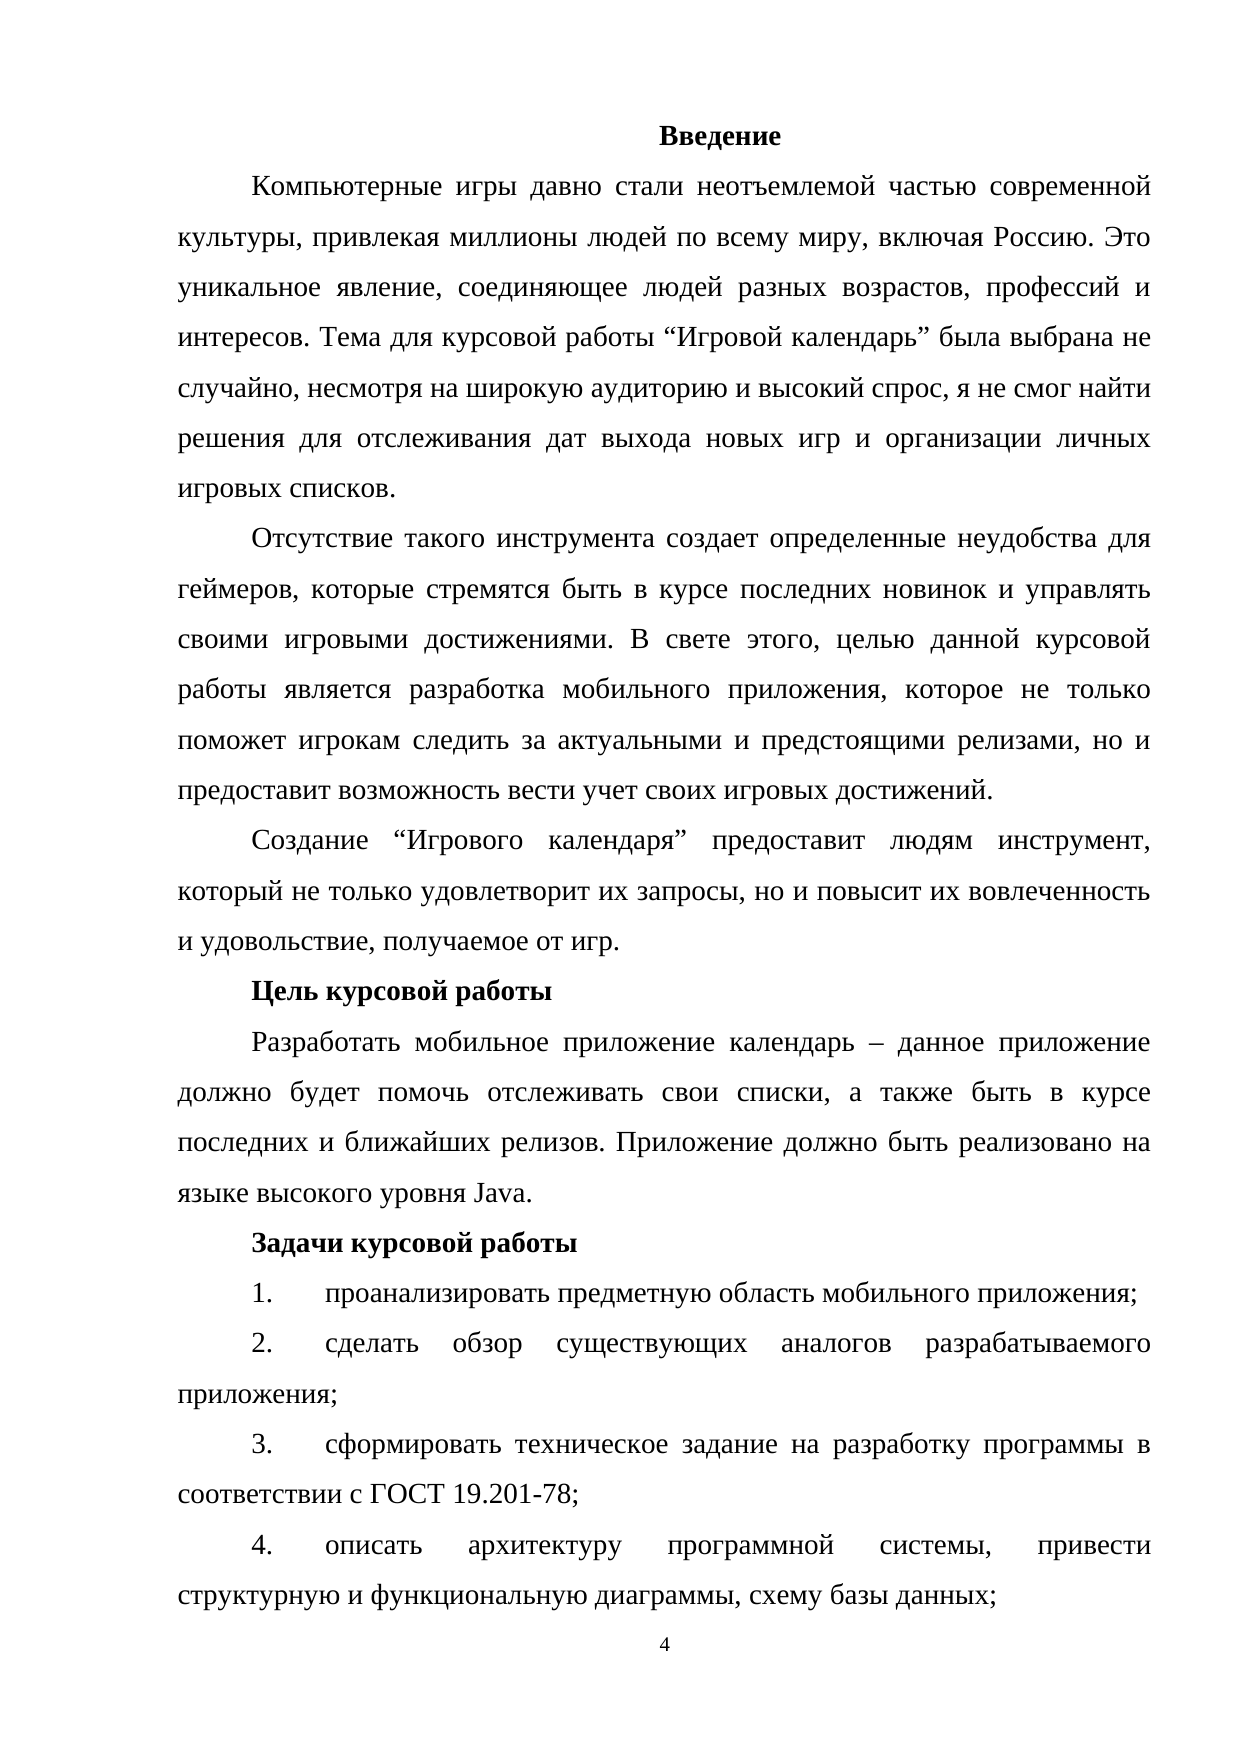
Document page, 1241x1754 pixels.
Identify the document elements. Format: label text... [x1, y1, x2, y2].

subtitle Введение [288, 118, 1152, 152]
text Создание “Игрового календаря” предоставит людям инструмент, который не только удовлетворит их запросы, но и повысит их вовлеченность и удовольствие, получаемое от игр. [177, 822, 1152, 957]
list описать архитектуру программной системы, привести структурную и функциональную диаграммы, схему базы данных; [177, 1527, 1152, 1611]
list проанализировать предметную область мобильного приложения; [177, 1275, 1152, 1309]
list cформировать техническое задание на разработку программы в соответствии с ГОСТ 19.201-78; [177, 1426, 1152, 1510]
text Отсутствие такого инструмента создает определенные неудобства для геймеров, которые стремятся быть в курсе последних новинок и управлять своими игровыми достижениями. В свете этого, целью данной курсовой работы является разработка мобильного приложения, которое не только поможет игрокам следить за актуальными и предстоящими релизами, но и предоставит возможность вести учет своих игровых достижений. [177, 521, 1152, 806]
text Разработать мобильное приложение календарь – данное приложение должно будет помочь отслеживать свои списки, а также быть в курсе последних и ближайших релизов. Приложение должно быть реализовано на языке высокого уровня Java. [177, 1024, 1152, 1208]
text Цель курсовой работы [177, 973, 1152, 1007]
text Компьютерные игры давно стали неотъемлемой частью современной культуры, привлекая миллионы людей по всему миру, включая Россию. Это уникальное явление, соединяющее людей разных возрастов, профессий и интересов. Тема для курсовой работы “Игровой календарь” была выбрана не случайно, несмотря на широкую аудиторию и высокий спрос, я не смог найти решения для отслеживания дат выхода новых игр и организации личных игровых списков. [177, 168, 1152, 504]
list сделать обзор существующих аналогов разрабатываемого приложения; [177, 1326, 1152, 1409]
text Задачи курсовой работы [177, 1225, 1152, 1258]
